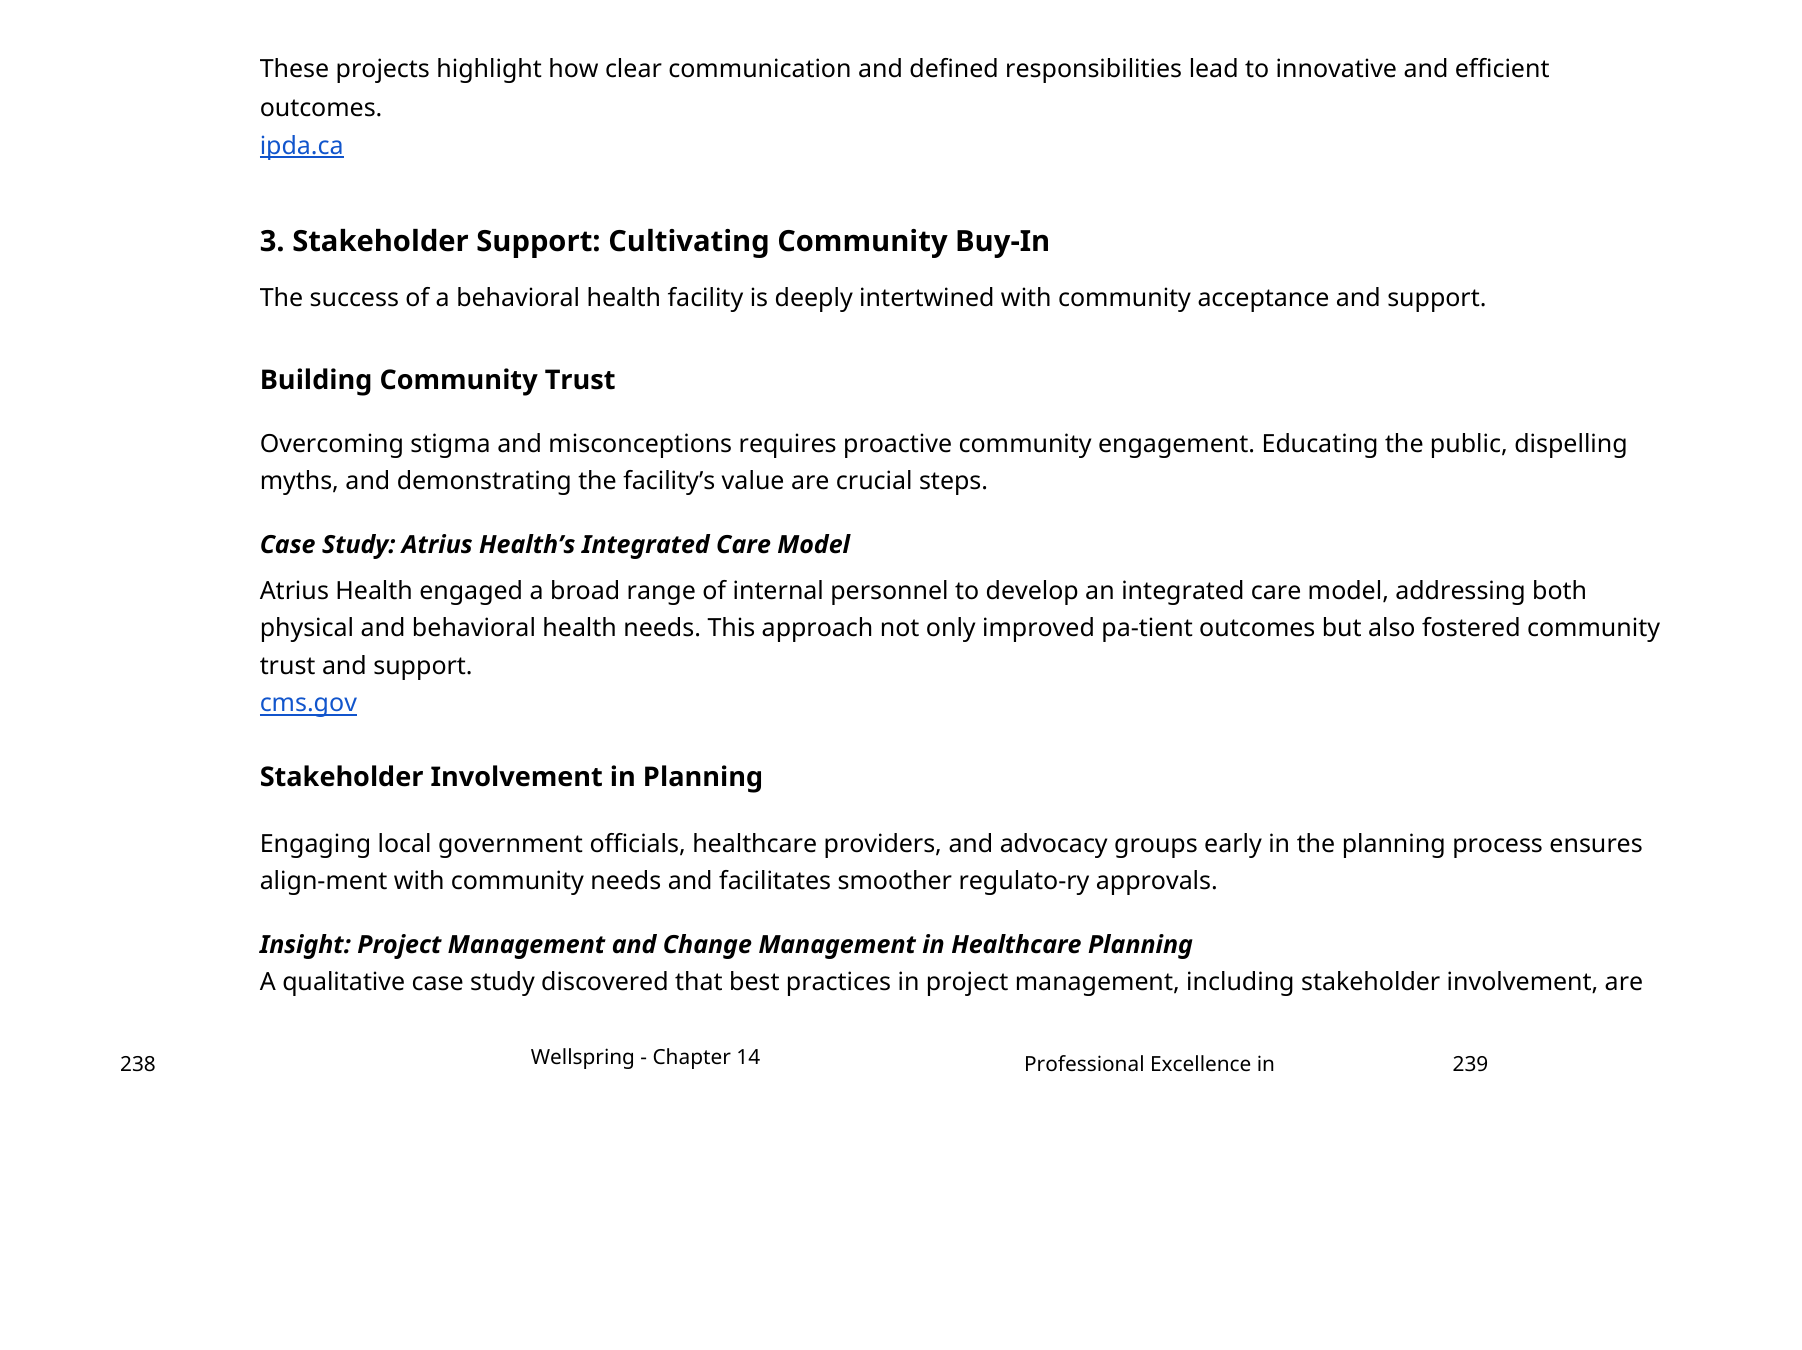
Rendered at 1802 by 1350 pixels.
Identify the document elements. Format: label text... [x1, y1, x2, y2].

table_header 238 [118, 1042, 504, 1075]
text 3. Stakeholder Support: Cultivating Community Buy-In [259, 220, 1647, 260]
text These projects highlight how clear communication and defined responsibilities lead to innovative and efficient outcomes. [259, 51, 1677, 123]
text Insight: Project Management and Change Management in Healthcare Planning A qualitative case study discovered that best practices in project management, including stakeholder involvement, are [259, 926, 1647, 998]
table_header Professional Excellence in Behavioral Health Real Estate Development [891, 1042, 1277, 1075]
text Engaging local government officials, healthcare providers, and advocacy groups early in the planning process ensures align-ment with community needs and facilitates smoother regulato-ry approvals. [259, 826, 1677, 897]
text The success of a behavioral health facility is deeply intertwined with community acceptance and support. [259, 280, 1677, 314]
text Building Community Trust [259, 361, 1677, 397]
table_header Wellspring - Chapter 14 [504, 1042, 891, 1075]
table_header 239 [1277, 1042, 1663, 1075]
text Overcoming stigma and misconceptions requires proactive community engagement. Educating the public, dispelling myths, and demonstrating the facility’s value are crucial steps. [259, 426, 1662, 497]
text Stakeholder Involvement in Planning [259, 757, 1677, 794]
text ipda.ca [259, 127, 1677, 161]
text cms.gov [259, 685, 1677, 719]
text Atrius Health engaged a broad range of internal personnel to develop an integrated care model, addressing both physical and behavioral health needs. This approach not only improved pa-tient outcomes but also fostered community trust and support. [259, 573, 1677, 682]
text Case Study: Atrius Health’s Integrated Care Model [259, 526, 1677, 560]
